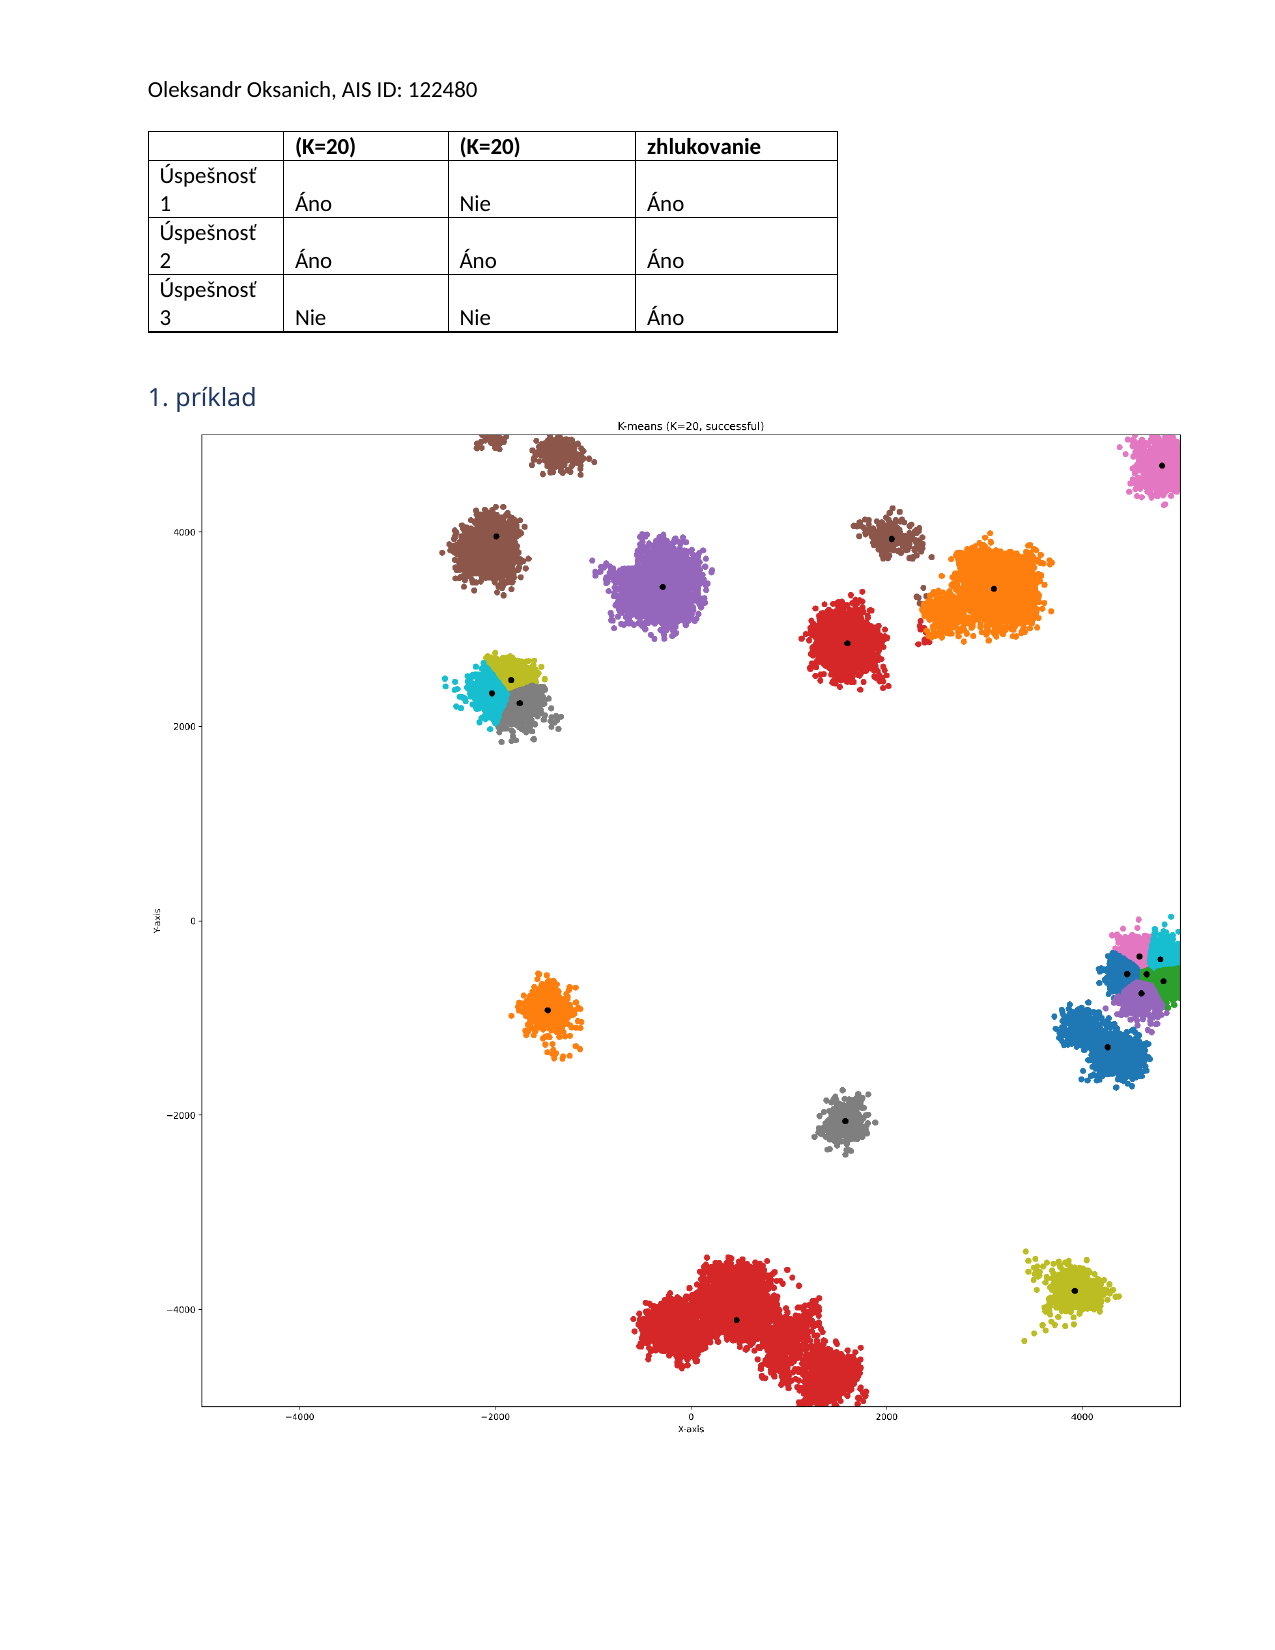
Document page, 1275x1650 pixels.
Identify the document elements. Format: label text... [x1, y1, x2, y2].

table_cell Nie [284, 275, 448, 331]
table_header K-means (K=20) [284, 132, 448, 160]
table_cell Áno [284, 218, 448, 274]
table_cell Nie [449, 161, 635, 217]
table_header [149, 132, 283, 160]
table_cell Áno [636, 218, 837, 274]
table_cell Áno [449, 218, 635, 274]
table_cell Áno [636, 161, 837, 217]
table_cell Nie [449, 275, 635, 331]
table_cell Úspešnosť 3 [149, 275, 283, 331]
table_cell Áno [636, 275, 837, 331]
subtitle 1. príklad [148, 379, 1186, 413]
table_cell Úspešnosť 1 [149, 161, 283, 217]
table_header Divízne zhlukovanie [636, 132, 837, 160]
table_cell Áno [284, 161, 448, 217]
table_cell Úspešnosť 2 [149, 218, 283, 274]
picture [147, 416, 1185, 1440]
table_header K-medoids (K=20) [449, 132, 635, 160]
